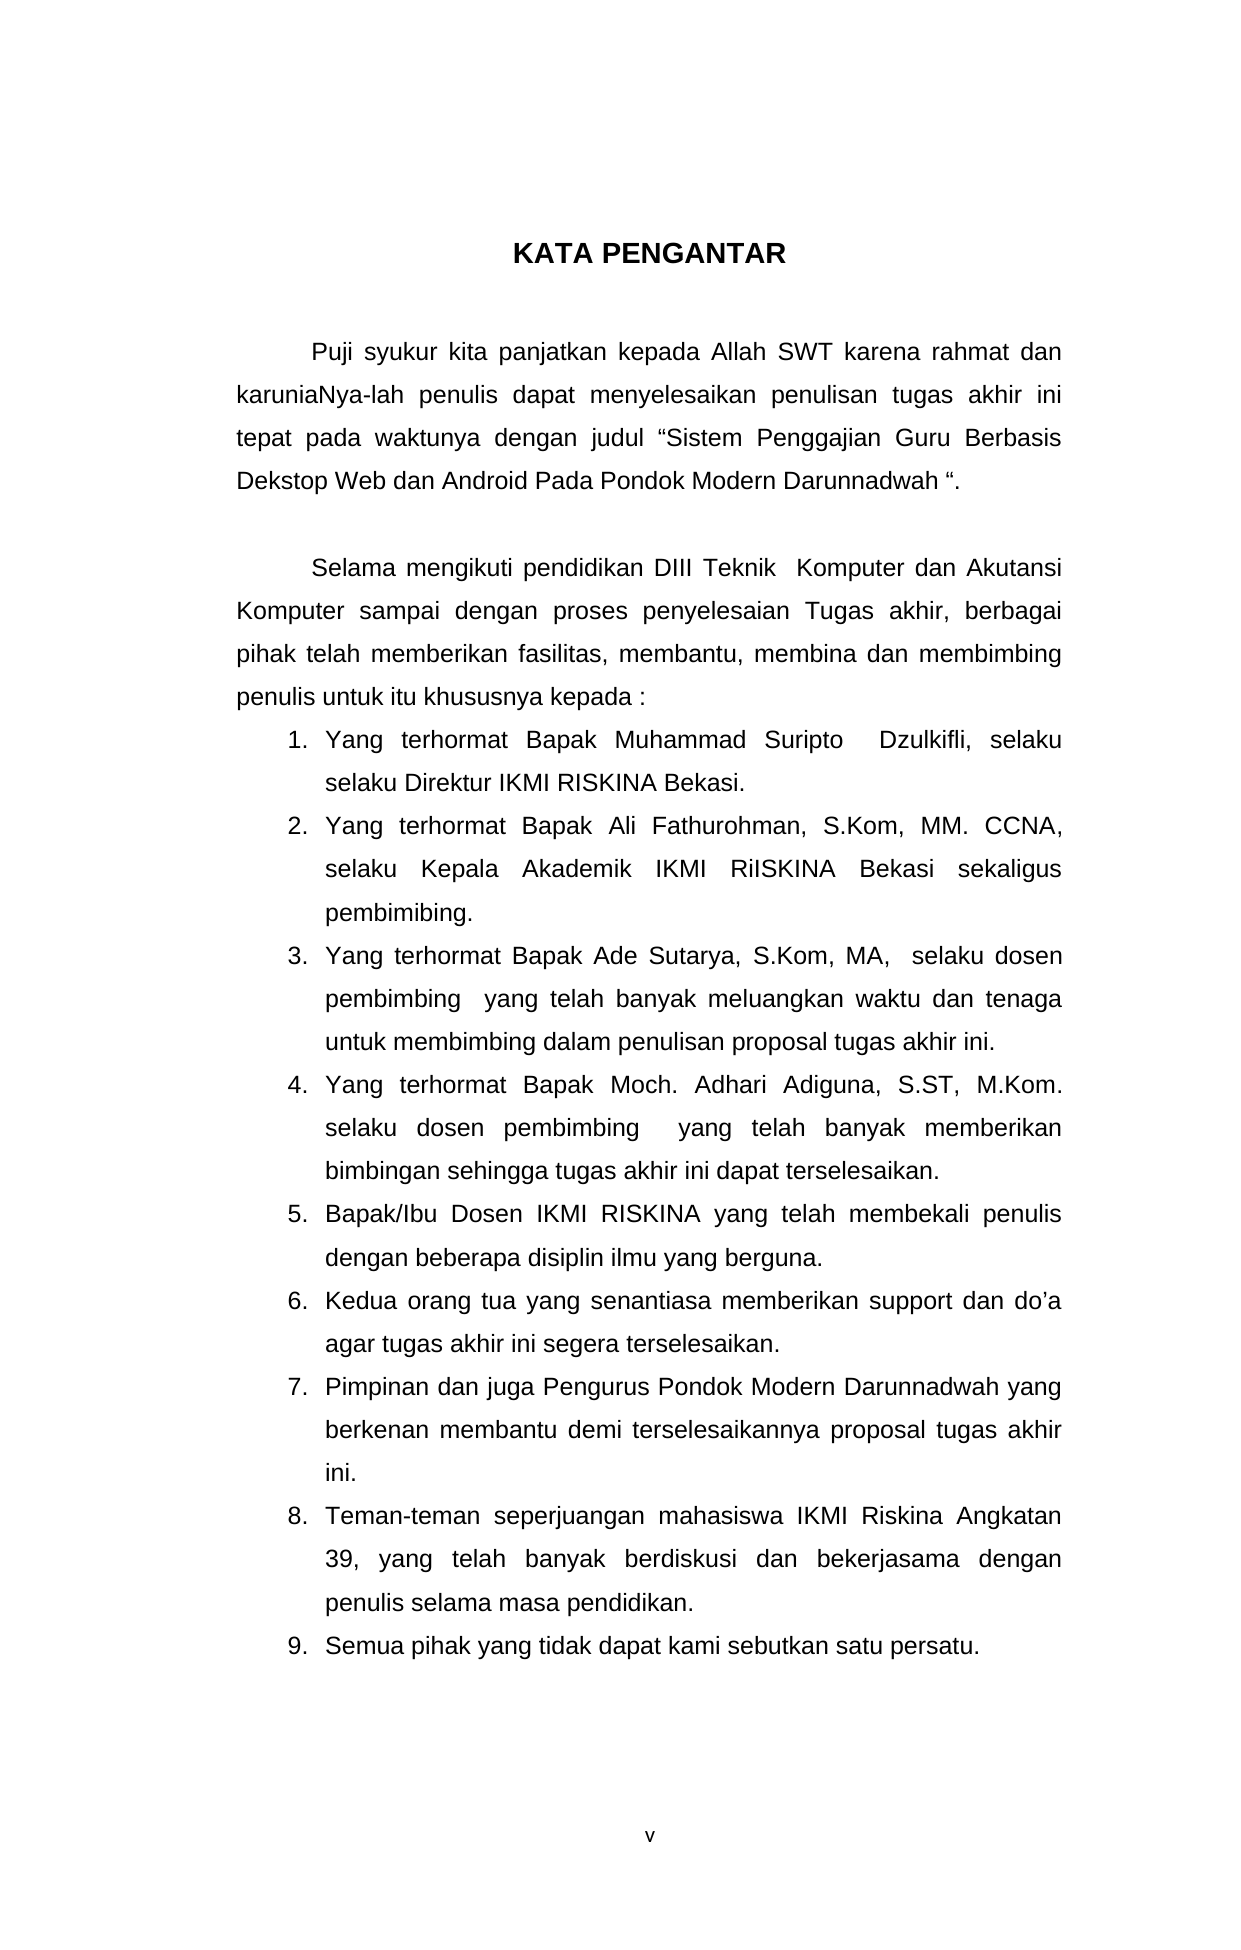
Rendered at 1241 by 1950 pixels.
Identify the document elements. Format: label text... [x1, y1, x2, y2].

text KATA PENGANTAR [236, 236, 1063, 270]
list Bapak/Ibu Dosen IKMI RISKINA yang telah membekali penulis dengan beberapa disiplin ilmu yang berguna. [287, 1199, 1063, 1271]
list Yang terhormat Bapak Ade Sutarya, S.Kom, MA, selaku dosen pembimbing yang telah banyak meluangkan waktu dan tenaga untuk membimbing dalam penulisan proposal tugas akhir ini. [287, 941, 1063, 1056]
list Semua pihak yang tidak dapat kami sebutkan satu persatu. [287, 1631, 1063, 1659]
list Kedua orang tua yang senantiasa memberikan support dan do’a agar tugas akhir ini segera terselesaikan. [287, 1286, 1063, 1357]
list Teman-teman seperjuangan mahasiswa IKMI Riskina Angkatan 39, yang telah banyak berdiskusi dan bekerjasama dengan penulis selama masa pendidikan. [287, 1501, 1063, 1616]
list Pimpinan dan juga Pengurus Pondok Modern Darunnadwah yang berkenan membantu demi terselesaikannya proposal tugas akhir ini. [287, 1372, 1063, 1487]
list Yang terhormat Bapak Muhammad Suripto Dzulkifli, selaku selaku Direktur IKMI RISKINA Bekasi. [287, 725, 1063, 797]
text Puji syukur kita panjatkan kepada Allah SWT karena rahmat dan karuniaNya-lah penulis dapat menyelesaikan penulisan tugas akhir ini tepat pada waktunya dengan judul “Sistem Penggajian Guru Berbasis Dekstop Web dan Android Pada Pondok Modern Darunnadwah “. [236, 337, 1063, 495]
text Selama mengikuti pendidikan DIII Teknik Komputer dan Akutansi Komputer sampai dengan proses penyelesaian Tugas akhir, berbagai pihak telah memberikan fasilitas, membantu, membina dan membimbing penulis untuk itu khususnya kepada : [236, 552, 1063, 711]
list Yang terhormat Bapak Moch. Adhari Adiguna, S.ST, M.Kom. selaku dosen pembimbing yang telah banyak memberikan bimbingan sehingga tugas akhir ini dapat terselesaikan. [287, 1070, 1063, 1185]
list Yang terhormat Bapak Ali Fathurohman, S.Kom, MM. CCNA, selaku Kepala Akademik IKMI RiISKINA Bekasi sekaligus pembimibing. [287, 811, 1063, 926]
